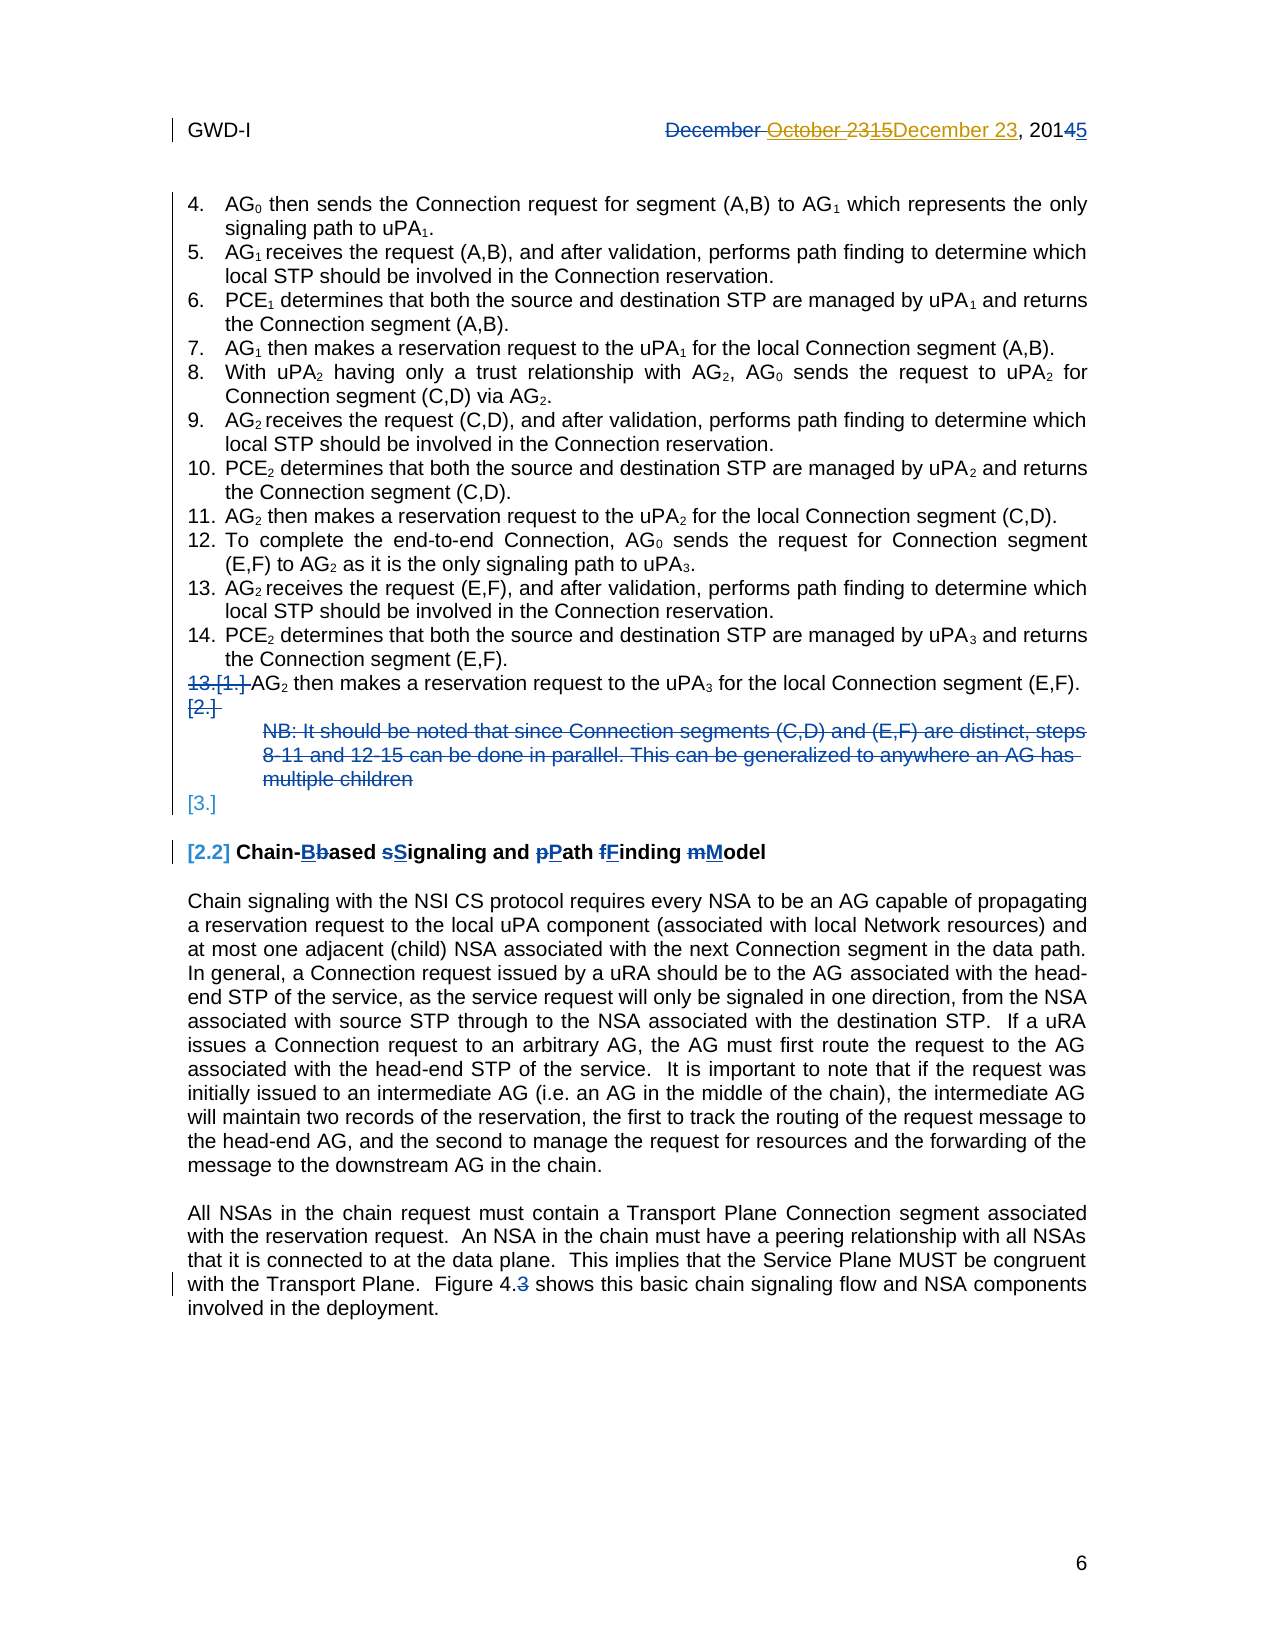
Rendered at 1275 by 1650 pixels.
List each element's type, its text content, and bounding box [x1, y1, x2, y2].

list AG1 receives the request (A,B), and after validation, performs path finding to determine which local STP should be involved in the Connection reservation. [187, 240, 1088, 288]
text All NSAs in the chain request must contain a Transport Plane Connection segment associated with the reservation request. An NSA in the chain must have a peering relationship with all NSAs that it is connected to at the data plane. This implies that the Service Plane MUST be congruent with the Transport Plane. Figure shows this basic chain signaling flow and NSA components involved in the deployment. [187, 1200, 1088, 1320]
list AG1 then makes a reservation request to the uPA1 for the local Connection segment (A,B). [187, 336, 1088, 360]
text Chain signaling with the NSI CS protocol requires every NSA to be an AG capable of propagating a reservation request to the local uPA component (associated with local Network resources) and at most one adjacent (child) NSA associated with the next Connection segment in the data path. In general, a Connection request issued by a uRA should be to the AG associated with the head-end STP of the service, as the service request will only be signaled in one direction, from the NSA associated with source STP through to the NSA associated with the destination STP. If a uRA issues a Connection request to an arbitrary AG, the AG must first route the request to the AG associated with the head-end STP of the service. It is important to note that if the request was initially issued to an intermediate AG (i.e. an AG in the middle of the chain), the intermediate AG will maintain two records of the reservation, the first to track the routing of the request message to the head-end AG, and the second to manage the request for resources and the forwarding of the message to the downstream AG in the chain. [187, 889, 1088, 1176]
list PCE2 determines that both the source and destination STP are managed by uPA3 and returns the Connection segment (E,F). [187, 623, 1088, 671]
list AG2 then makes a reservation request to the uPA2 for the local Connection segment (C,D). [187, 503, 1088, 527]
subtitle Chain-ased ignaling and ath inding odel [187, 840, 1088, 864]
list AG2 receives the request (E,F), and after validation, performs path finding to determine which local STP should be involved in the Connection reservation. [187, 575, 1088, 623]
list AG2 receives the request (C,D), and after validation, performs path finding to determine which local STP should be involved in the Connection reservation. [187, 408, 1088, 456]
list AG2 then makes a reservation request to the uPA3 for the local Connection segment (E,F). [187, 671, 1088, 695]
list PCE1 determines that both the source and destination STP are managed by uPA1 and returns the Connection segment (A,B). [187, 288, 1088, 336]
list AG0 then sends the Connection request for segment (A,B) to AG1 which represents the only signaling path to uPA1. [187, 192, 1088, 240]
list PCE2 determines that both the source and destination STP are managed by uPA2 and returns the Connection segment (C,D). [187, 456, 1088, 503]
list With uPA2 having only a trust relationship with AG2, AG0 sends the request to uPA2 for Connection segment (C,D) via AG2. [187, 360, 1088, 408]
list To complete the end-to-end Connection, AG0 sends the request for Connection segment (E,F) to AG2 as it is the only signaling path to uPA3. [187, 527, 1088, 575]
